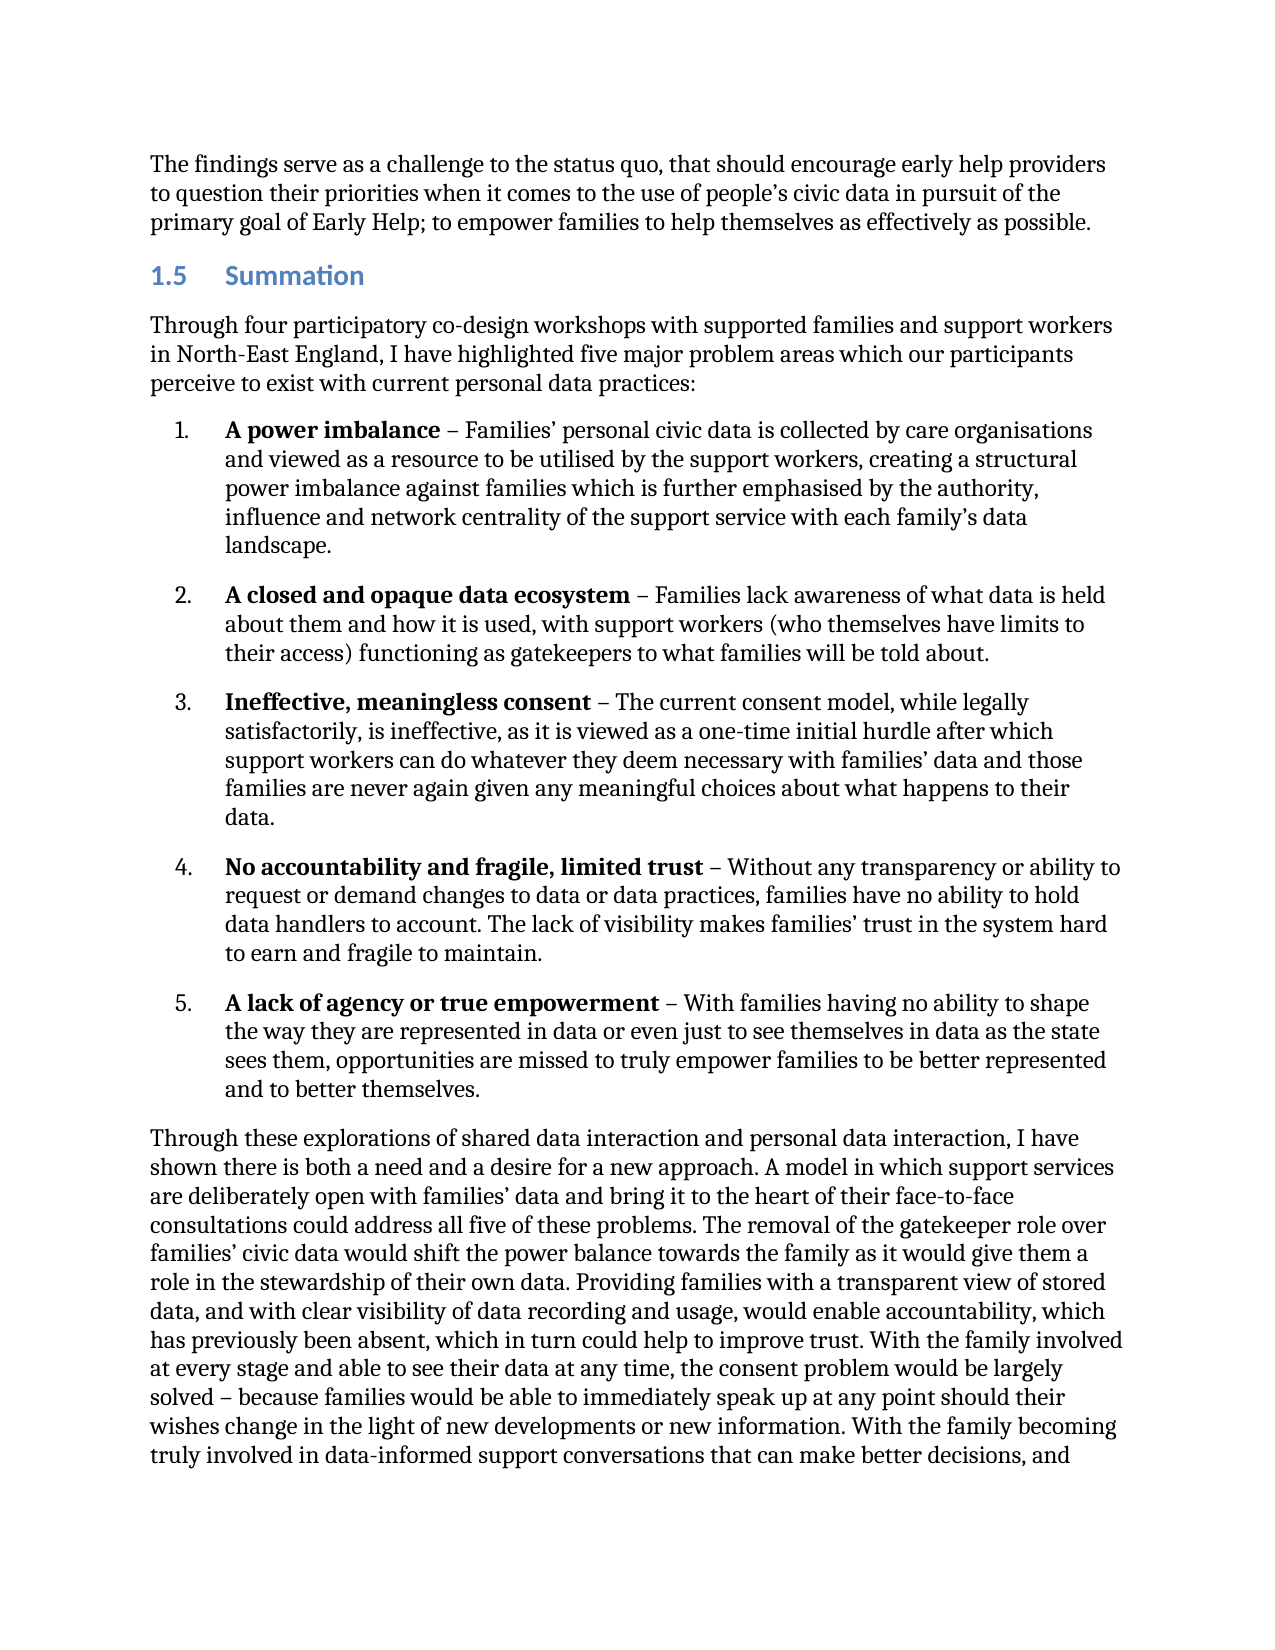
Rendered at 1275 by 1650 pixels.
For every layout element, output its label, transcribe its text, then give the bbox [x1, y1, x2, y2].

list No accountability and fragile, limited trust – Without any transparency or ability to request or demand changes to data or data practices, families have no ability to hold data handlers to account. The lack of visibility makes families’ trust in the system hard to earn and fragile to maintain. [175, 853, 1125, 968]
list A lack of agency or true empowerment – With families having no ability to shape the way they are represented in data or even just to see themselves in data as the state sees them, opportunities are missed to truly empower families to be better represented and to better themselves. [175, 988, 1125, 1103]
subtitle 1.5 Summation [150, 257, 1125, 293]
list A power imbalance – Families’ personal civic data is collected by care organisations and viewed as a resource to be utilised by the support workers, creating a structural power imbalance against families which is further emphasised by the authority, influence and network centrality of the support service with each family’s data landscape. [175, 416, 1125, 560]
list Ineffective, meaningless consent – The current consent model, while legally satisfactorily, is ineffective, as it is viewed as a one-time initial hurdle after which support workers can do whatever they deem necessary with families’ data and those families are never again given any meaningful choices about what happens to their data. [175, 688, 1125, 832]
list A closed and opaque data ecosystem – Families lack awareness of what data is held about them and how it is used, with support workers (who themselves have limits to their access) functioning as gatekeepers to what families will be told about. [175, 581, 1125, 667]
text Through four participatory co-design workshops with supported families and support workers in North-East England, I have highlighted five major problem areas which our participants perceive to exist with current personal data practices: [150, 311, 1125, 398]
